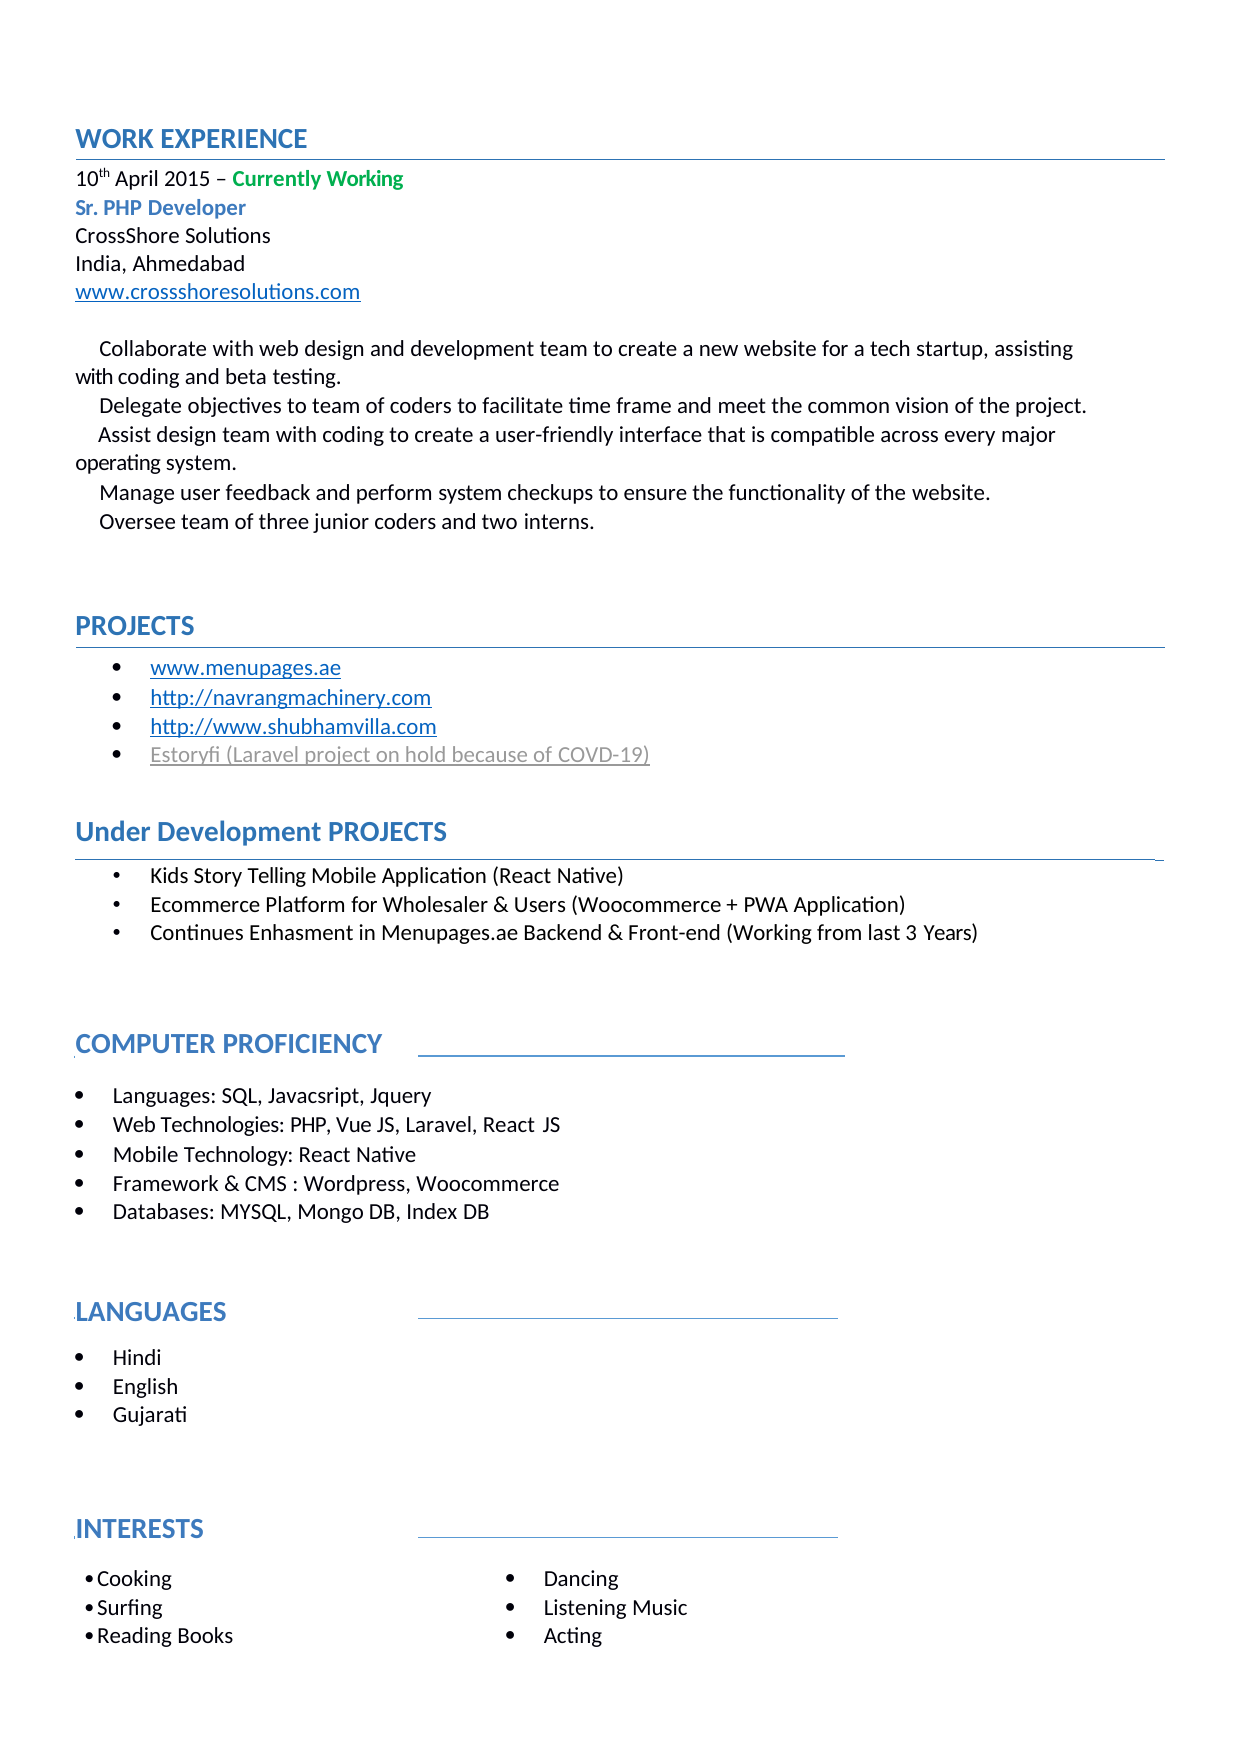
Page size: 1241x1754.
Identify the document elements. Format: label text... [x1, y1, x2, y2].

list Kids Story Telling Mobile Application (React Native) [113, 848, 1178, 889]
list Surfing  Listening Music [86, 1592, 1178, 1621]
subtitle WORK EXPERIENCE [75, 120, 1178, 155]
text CrossShore Solutions India, Ahmedabad [75, 221, 272, 277]
list Mobile Technology: React Native [75, 1139, 1178, 1168]
list www.menupages.ae [113, 652, 1178, 682]
subtitle PROJECTS [75, 607, 1178, 643]
text 10th April 2015 – Currently Working Sr. PHP Developer [75, 164, 425, 221]
list Gujarati [75, 1401, 1178, 1429]
list Collaborate with web design and development team to create a new website for a tech startup, assisting with coding and beta testing. [75, 333, 1113, 390]
list Assist design team with coding to create a user-friendly interface that is compatible across every major operating system. [75, 419, 1145, 477]
list http://www.shubhamvilla.com [113, 711, 1178, 740]
list Oversee team of three junior coders and two interns. [75, 506, 1178, 535]
text www.crossshoresolutions.com [75, 277, 1178, 305]
list Estoryfi (Laravel project on hold because of COVD-19) [113, 740, 1178, 768]
subtitle Under Development PROJECTS [75, 813, 1178, 848]
list Ecommerce Platform for Wholesaler & Users (Woocommerce + PWA Application) [113, 889, 1178, 918]
list English [75, 1371, 1178, 1401]
list Hindi [75, 1342, 1178, 1371]
subtitle COMPUTER PROFICIENCY [75, 1025, 1178, 1061]
list Languages: SQL, Javacsript, Jquery [75, 1080, 1178, 1109]
list http://navrangmachinery.com [113, 682, 1178, 711]
subtitle LANGUAGES [75, 1293, 1178, 1328]
list Delegate objectives to team of coders to facilitate time frame and meet the common vision of the project. [75, 390, 1178, 419]
list Framework & CMS : Wordpress, Woocommerce [75, 1168, 1178, 1197]
list Manage user feedback and perform system checkups to ensure the functionality of the website. [75, 477, 1178, 506]
list Cooking  Dancing [86, 1563, 1178, 1592]
list Reading Books  Acting [86, 1621, 1178, 1649]
list Continues Enhasment in Menupages.ae Backend & Front-end (Working from last 3 Years) [113, 918, 1178, 946]
list Web Technologies: PHP, Vue JS, Laravel, React JS [75, 1109, 1178, 1139]
subtitle INTERESTS [75, 1510, 1178, 1546]
list Databases: MYSQL, Mongo DB, Index DB [75, 1197, 1178, 1225]
